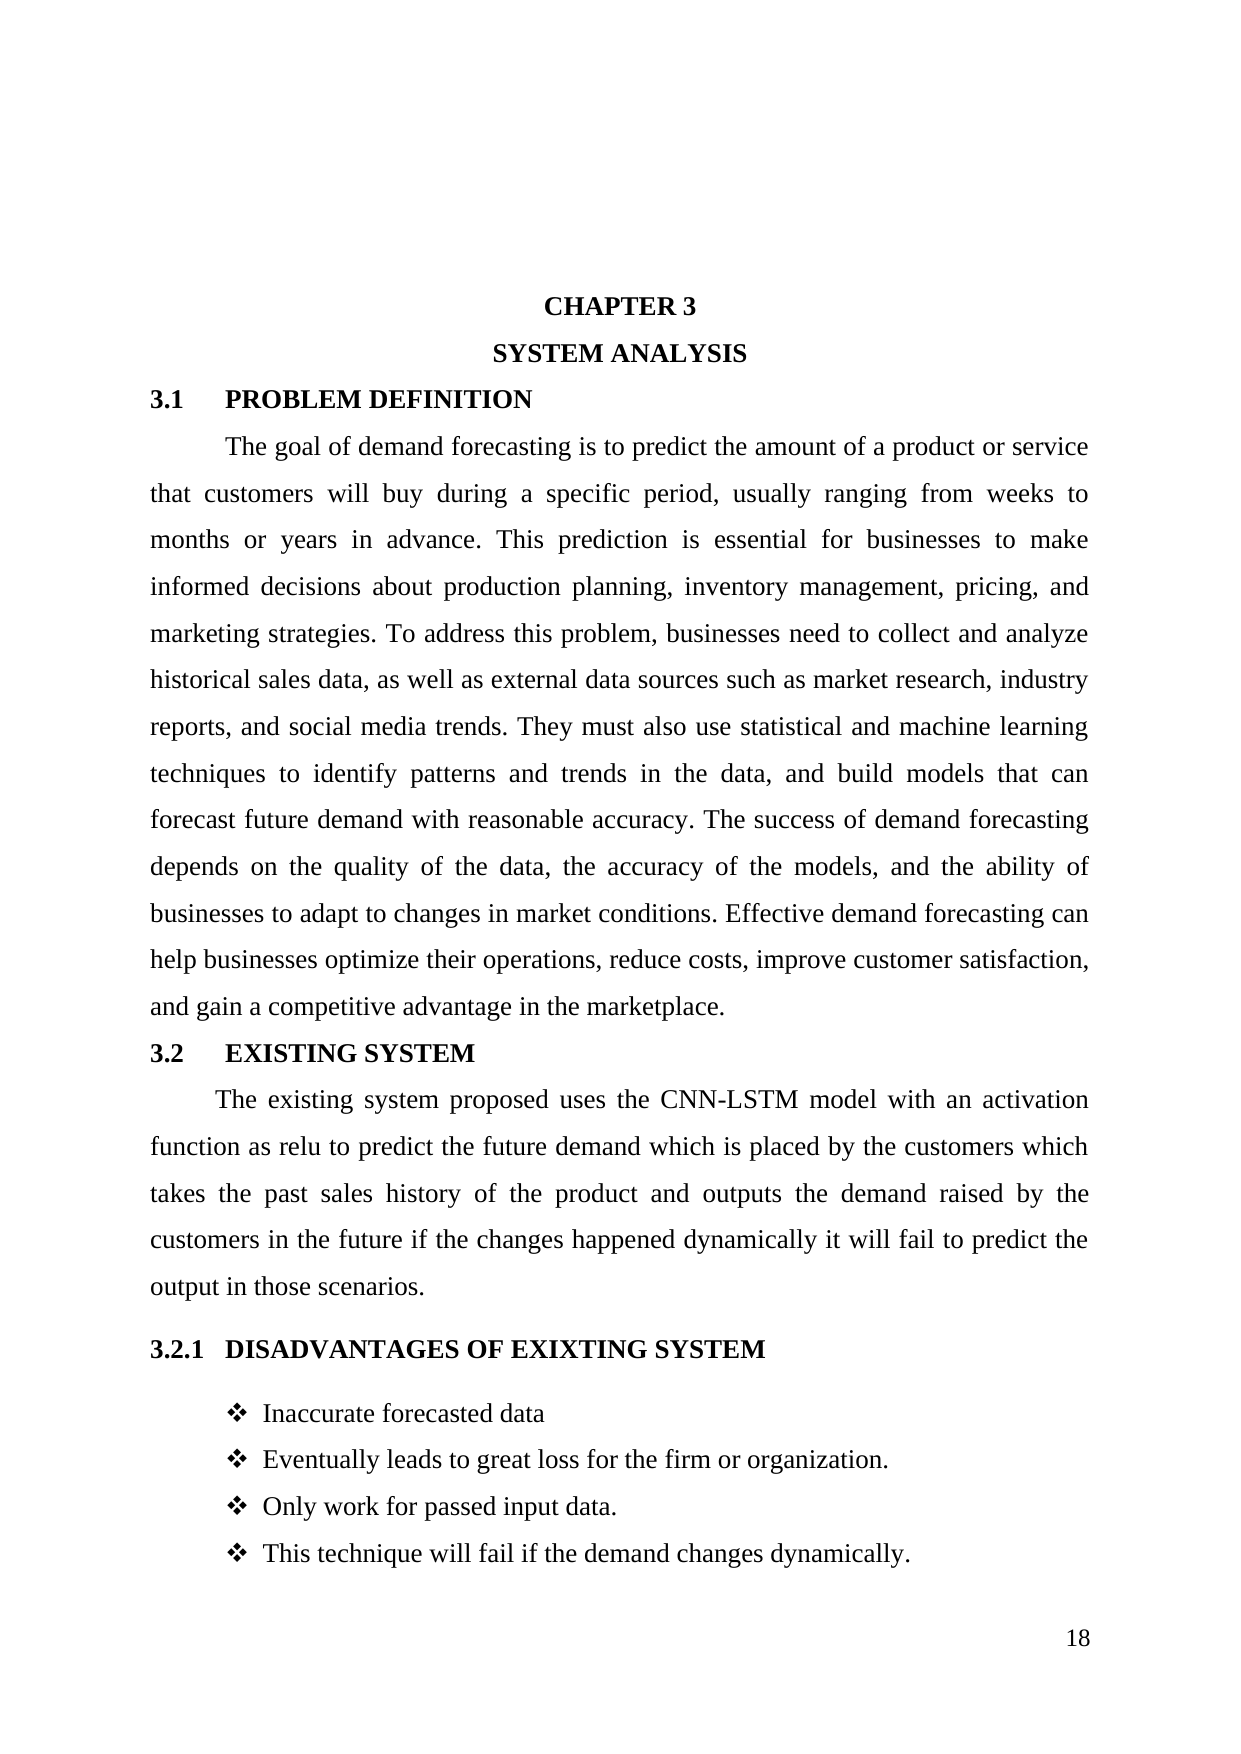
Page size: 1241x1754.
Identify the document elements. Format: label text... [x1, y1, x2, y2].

text The existing system proposed uses the CNN-LSTM model with an activation function as relu to predict the future demand which is placed by the customers which takes the past sales history of the product and outputs the demand raised by the customers in the future if the changes happened dynamically it will fail to predict the output in those scenarios. [150, 1083, 1090, 1301]
text SYSTEM ANALYSIS [150, 337, 1090, 368]
list Inaccurate forecasted data [225, 1397, 1090, 1428]
text 3.2.1 DISADVANTAGES OF EXIXTING SYSTEM [150, 1333, 1090, 1364]
text The goal of demand forecasting is to predict the amount of a product or service that customers will buy during a specific period, usually ranging from weeks to months or years in advance. This prediction is essential for businesses to make informed decisions about production planning, inventory management, pricing, and marketing strategies. To address this problem, businesses need to collect and analyze historical sales data, as well as external data sources such as market research, industry reports, and social media trends. They must also use statistical and machine learning techniques to identify patterns and trends in the data, and build models that can forecast future demand with reasonable accuracy. The success of demand forecasting depends on the quality of the data, the accuracy of the models, and the ability of businesses to adapt to changes in market conditions. Effective demand forecasting can help businesses optimize their operations, reduce costs, improve customer satisfaction, and gain a competitive advantage in the marketplace. [150, 430, 1090, 1021]
list This technique will fail if the demand changes dynamically. [225, 1537, 1090, 1568]
text 3.1 PROBLEM DEFINITION [150, 383, 1090, 414]
list Eventually leads to great loss for the firm or organization. [225, 1443, 1090, 1475]
text 3.2 EXISTING SYSTEM [150, 1037, 1090, 1068]
text CHAPTER 3 [150, 290, 1090, 321]
list Only work for passed input data. [225, 1490, 1090, 1522]
